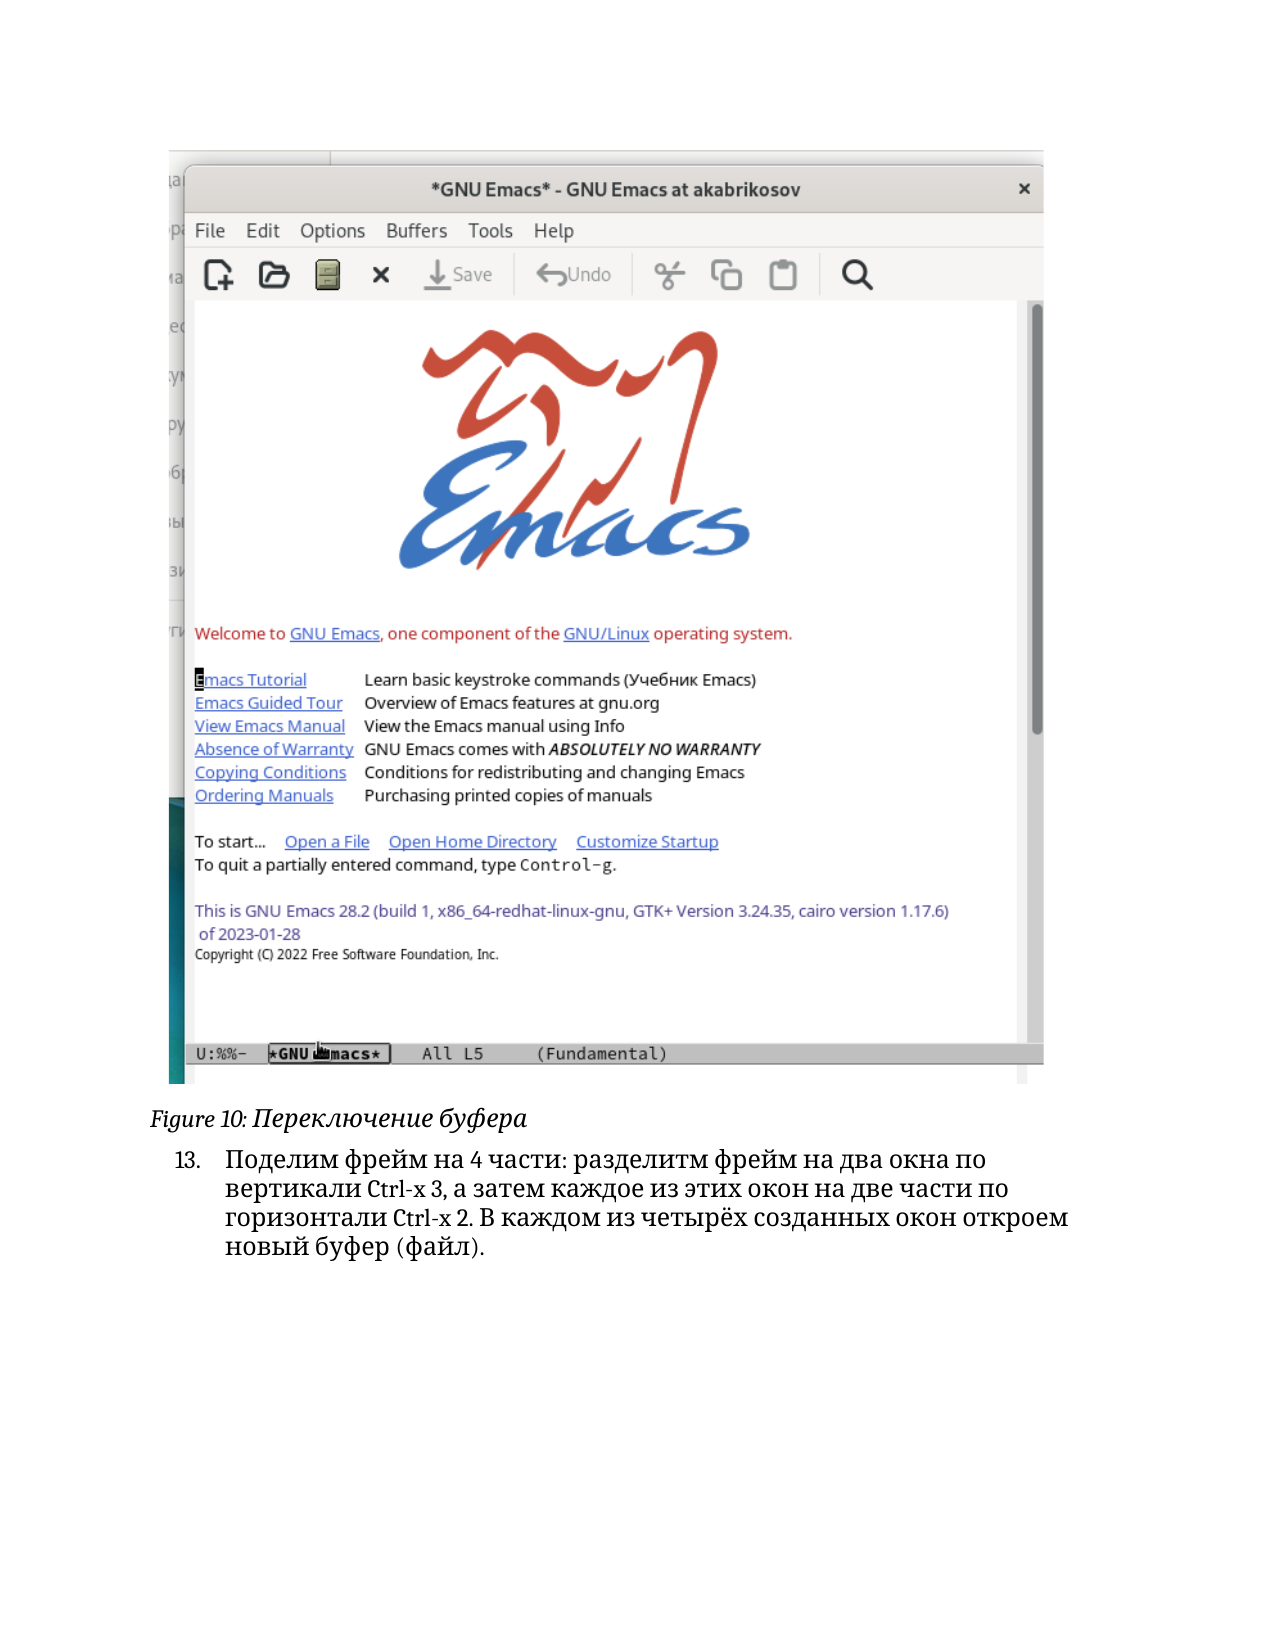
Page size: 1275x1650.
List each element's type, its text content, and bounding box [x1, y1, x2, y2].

text Figure 10: Переключение буфера [150, 1105, 1125, 1134]
picture [168, 150, 1044, 1084]
list Поделим фрейм на 4 части: разделитм фрейм на два окна по вертикали Ctrl-x 3, а затем каждое из этих окон на две части по горизонтали Ctrl-x 2. В каждом из четырёх созданных окон откроем новый буфер (файл). [175, 1146, 1125, 1261]
